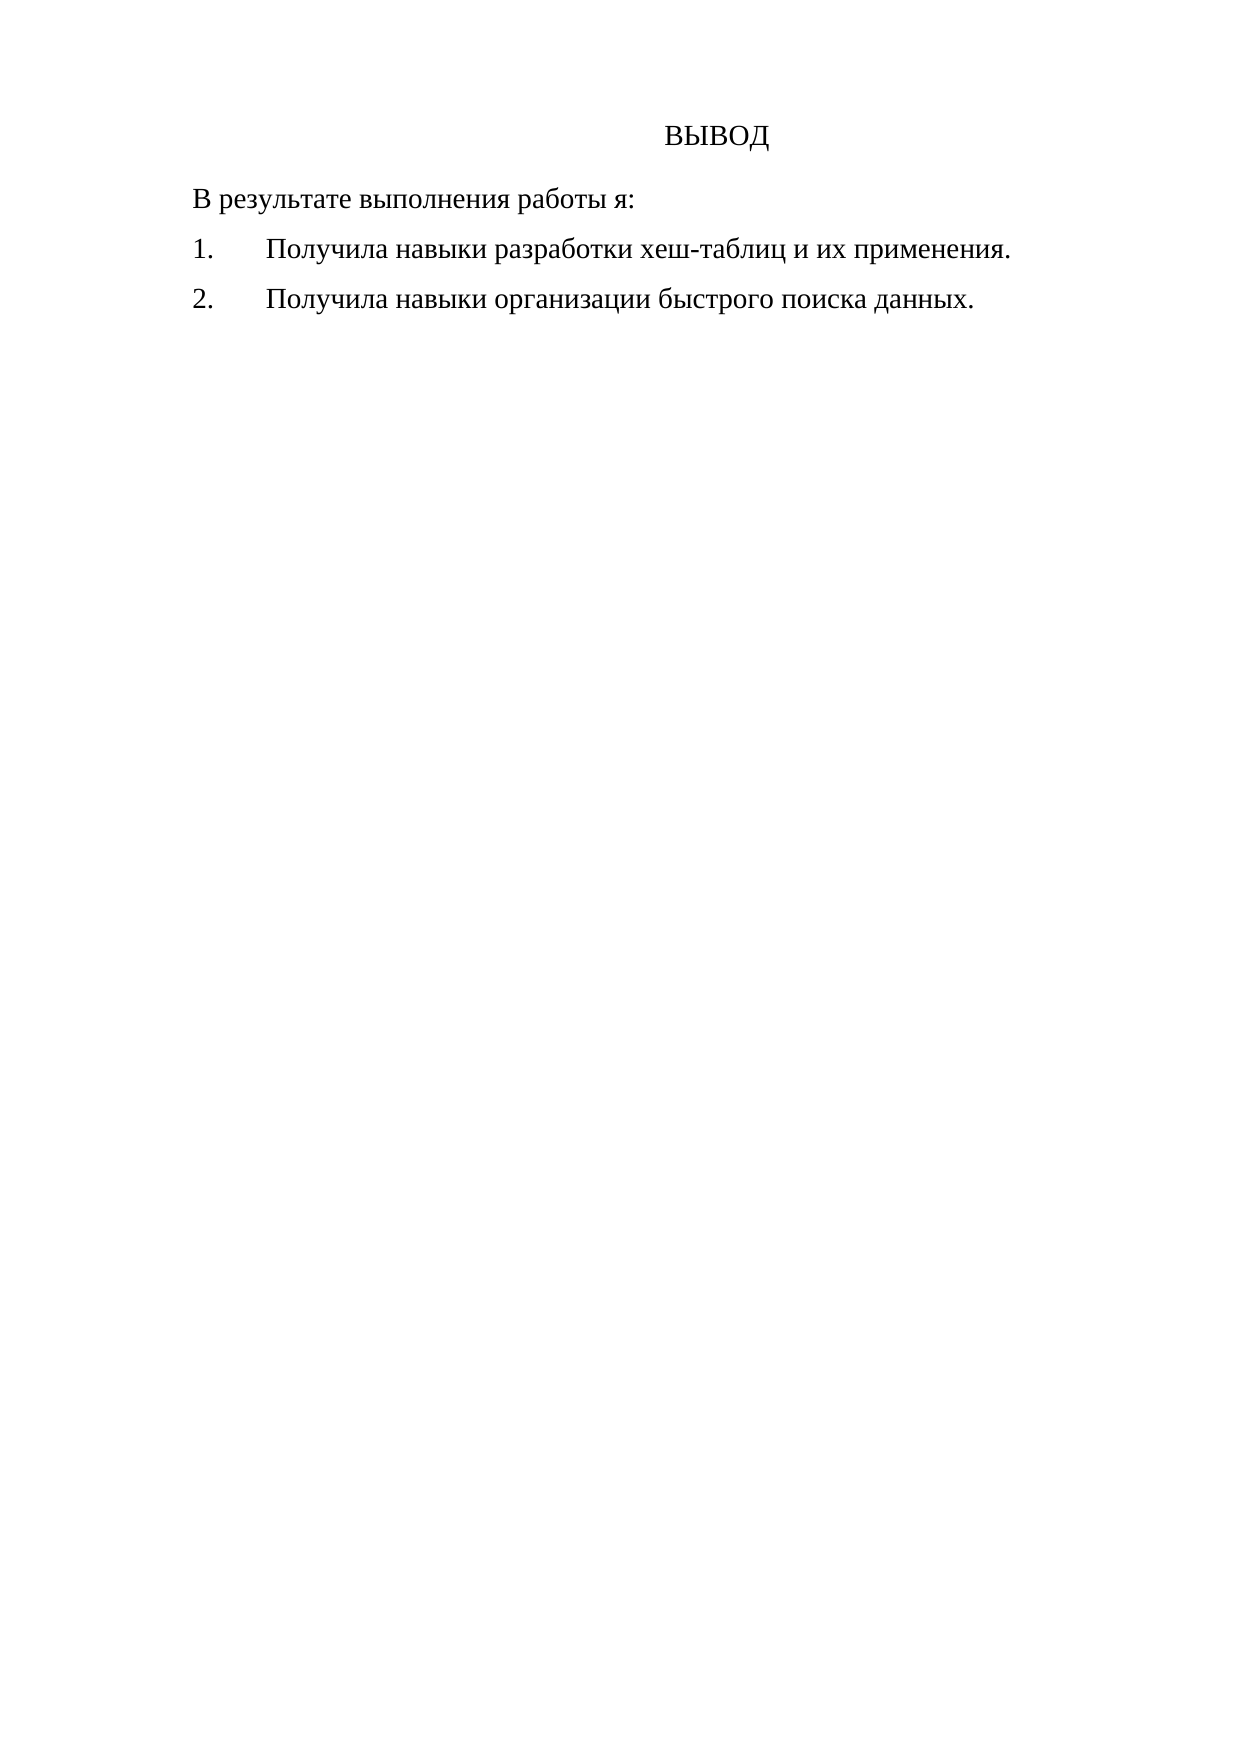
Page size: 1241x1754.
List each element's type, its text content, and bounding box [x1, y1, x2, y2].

list Получила навыки разработки хеш-таблиц и их применения. [118, 231, 1181, 265]
subtitle ВЫВОД [252, 118, 1181, 152]
text В результате выполнения работы я: [118, 181, 1181, 214]
list Получила навыки организации быстрого поиска данных. [118, 281, 1181, 315]
